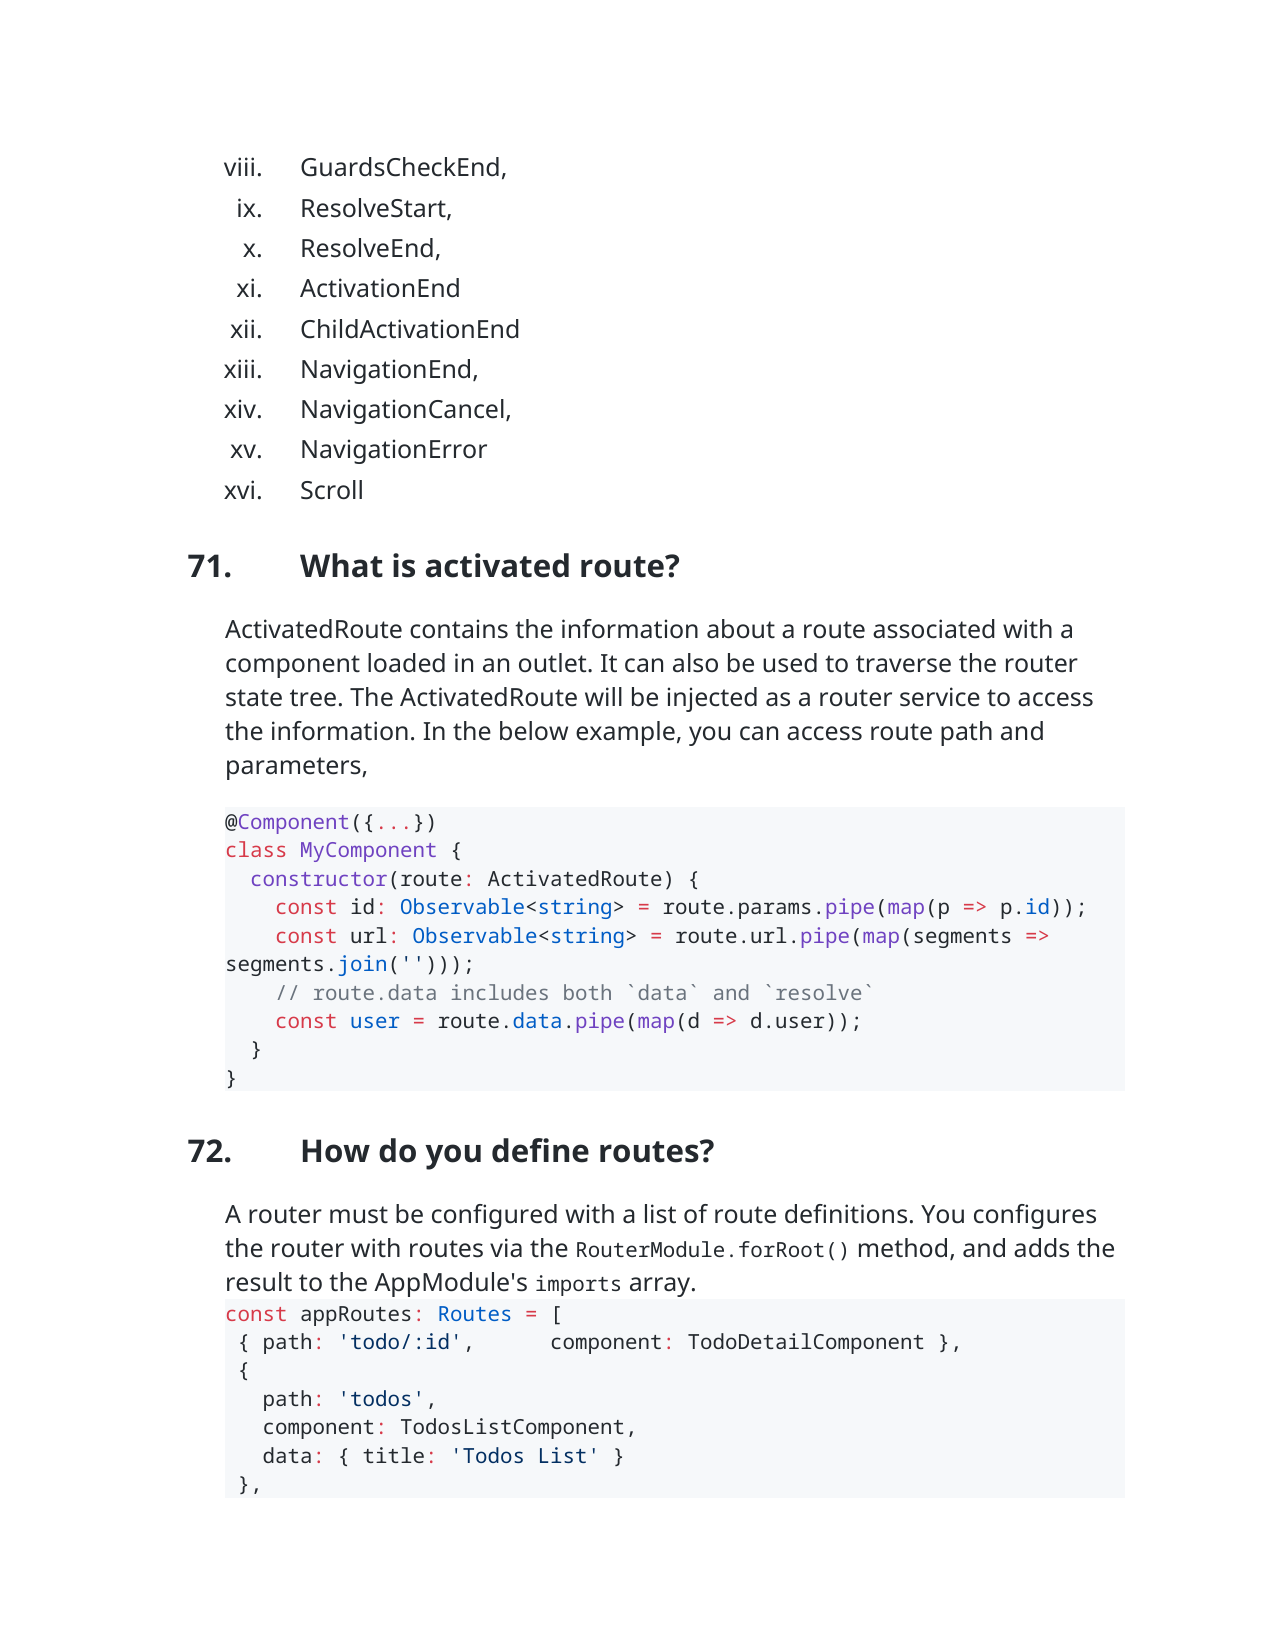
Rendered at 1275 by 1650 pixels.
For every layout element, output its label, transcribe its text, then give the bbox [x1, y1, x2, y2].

text const appRoutes: Routes = [ [225, 1299, 1125, 1327]
text data: { title: 'Todos List' } [225, 1441, 1125, 1469]
text { path: 'todo/:id', component: TodoDetailComponent }, [225, 1327, 1125, 1356]
text // route.data includes both `data` and `resolve` [225, 978, 1125, 1006]
list ResolveStart, [262, 190, 1125, 224]
list GuardsCheckEnd, [262, 150, 1125, 184]
list What is activated route? [187, 544, 1125, 587]
text } [225, 1034, 1125, 1063]
text component: TodosListComponent, [225, 1412, 1125, 1441]
text const user = route.data.pipe(map(d => d.user)); [225, 1006, 1125, 1034]
list ChildActivationEnd [262, 311, 1125, 345]
text @Component({...}) [225, 807, 1125, 835]
list NavigationCancel, [262, 392, 1125, 426]
list How do you define routes? [187, 1129, 1125, 1171]
text const url: Observable<string> = route.url.pipe(map(segments => segments.join(''))); [225, 921, 1125, 978]
text ActivatedRoute contains the information about a route associated with a component loaded in an outlet. It can also be used to traverse the router state tree. The ActivatedRoute will be injected as a router service to access the information. In the below example, you can access route path and parameters, [225, 612, 1125, 782]
text const id: Observable<string> = route.params.pipe(map(p => p.id)); [225, 892, 1125, 921]
list NavigationEnd, [262, 352, 1125, 386]
list Scroll [262, 472, 1125, 507]
text A router must be configured with a list of route definitions. You configures the router with routes via the RouterModule.forRoot() method, and adds the result to the AppModule's imports array. [225, 1196, 1125, 1299]
list ResolveEnd, [262, 231, 1125, 265]
text }, [225, 1469, 1125, 1498]
list ActivationEnd [262, 271, 1125, 305]
text } [225, 1063, 1125, 1091]
text constructor(route: ActivatedRoute) { [225, 864, 1125, 892]
text { [225, 1356, 1125, 1384]
text class MyComponent { [225, 835, 1125, 864]
list NavigationError [262, 432, 1125, 466]
text path: 'todos', [225, 1384, 1125, 1412]
